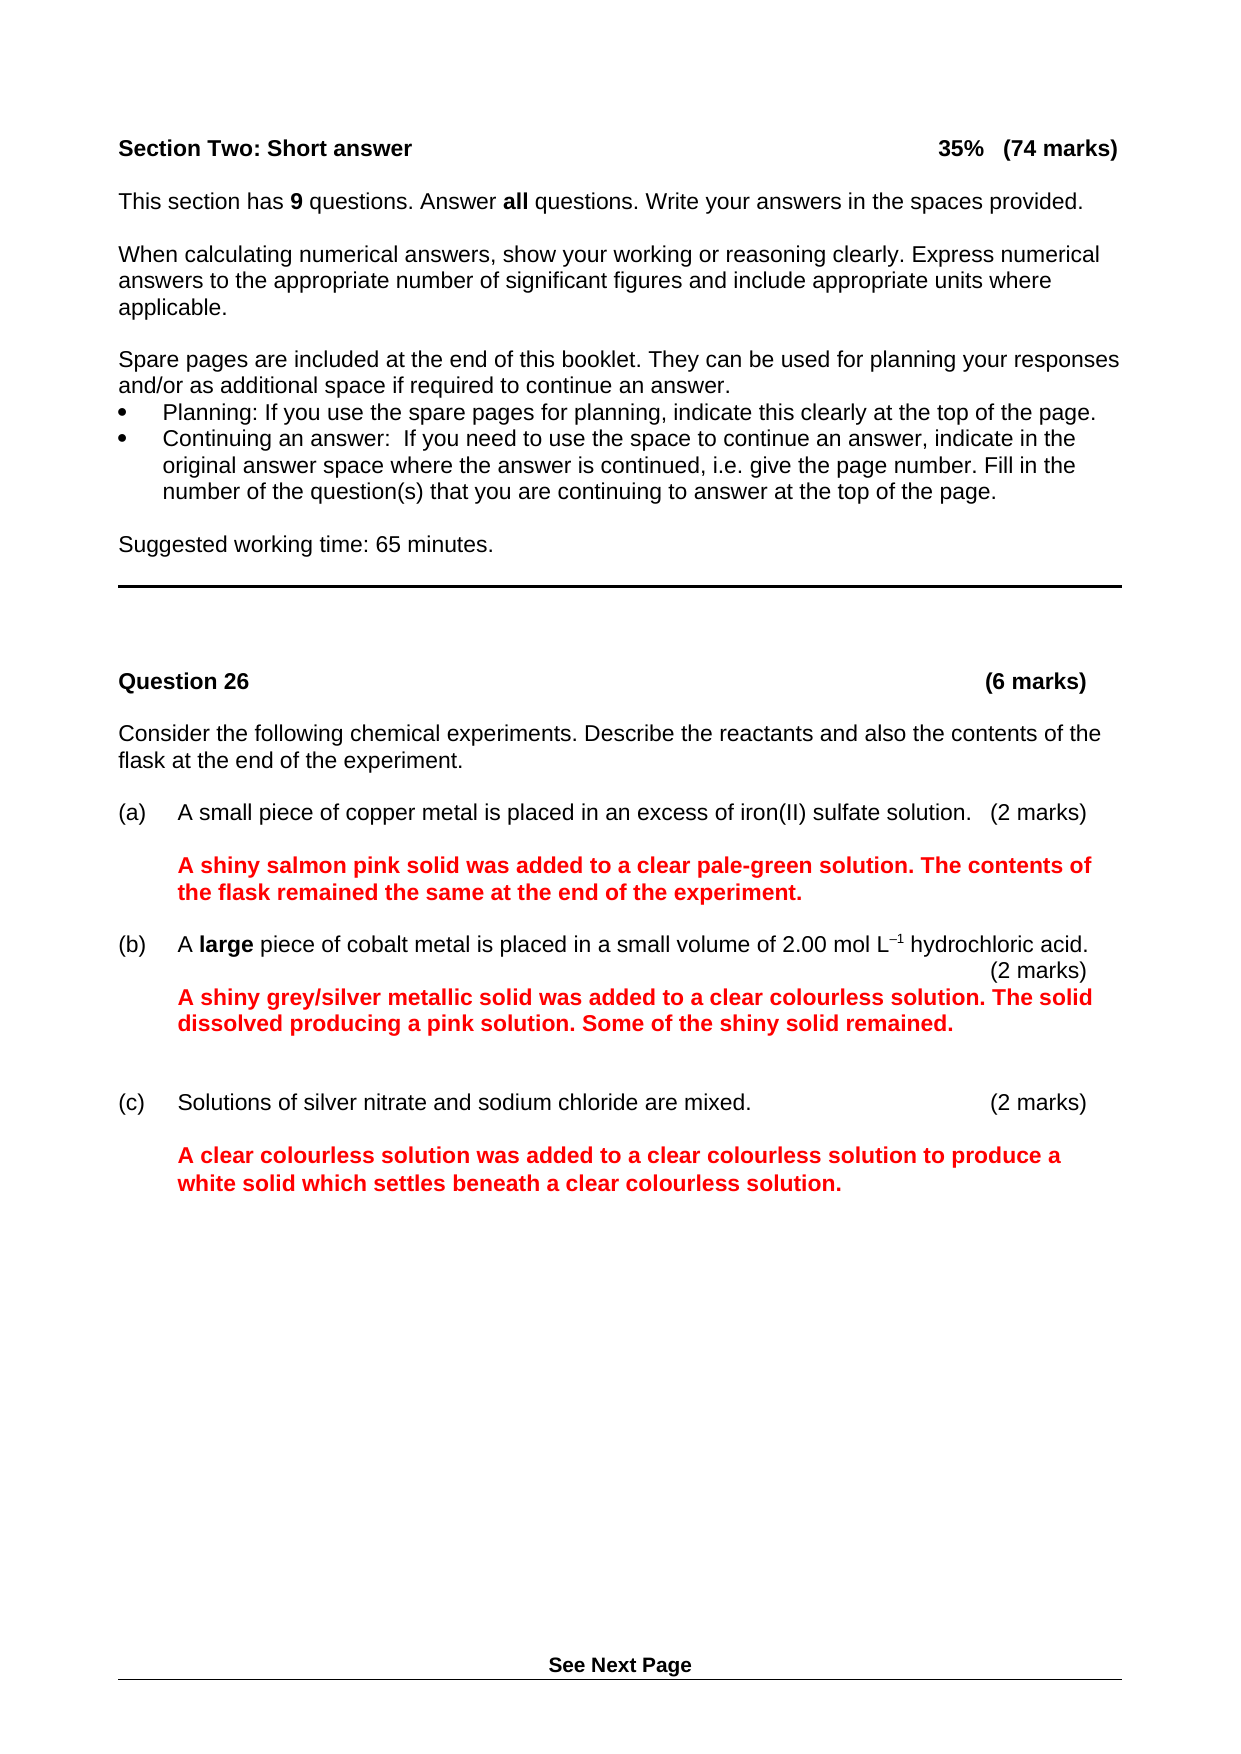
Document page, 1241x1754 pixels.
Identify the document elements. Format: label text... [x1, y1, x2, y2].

text A shiny salmon pink solid was added to a clear pale-green solution. The contents of the flask remained the same at the end of the experiment. [118, 852, 1122, 905]
text (2 marks) [118, 957, 1122, 984]
text A clear colourless solution was added to a clear colourless solution to produce a white solid which settles beneath a clear colourless solution. [177, 1142, 1122, 1197]
text (a) A small piece of copper metal is placed in an excess of iron(II) sulfate solution. (2 marks) [118, 799, 1122, 826]
text Consider the following chemical experiments. Describe the reactants and also the contents of the flask at the end of the experiment. [118, 720, 1122, 773]
text Spare pages are included at the end of this booklet. They can be used for planning your responses and/or as additional space if required to continue an answer. [118, 346, 1122, 399]
text Section Two: Short answer 35% (74 marks) [118, 135, 1122, 162]
list Continuing an answer: If you need to use the space to continue an answer, indicate in the original answer space where the answer is continued, i.e. give the page number. Fill in the number of the question(s) that you are continuing to answer at the top of the page. [118, 425, 1122, 504]
text A shiny grey/silver metallic solid was added to a clear colourless solution. The solid dissolved producing a pink solution. Some of the shiny solid remained. [118, 984, 1122, 1037]
text Question 26 (6 marks) [118, 668, 1122, 694]
text Suggested working time: 65 minutes. [118, 531, 1122, 557]
text When calculating numerical answers, show your working or reasoning clearly. Express numerical answers to the appropriate number of significant figures and include appropriate units where applicable. [118, 241, 1122, 320]
text This section has 9 questions. Answer all questions. Write your answers in the spaces provided. [118, 188, 1122, 214]
text (c) Solutions of silver nitrate and sodium chloride are mixed. (2 marks) [118, 1089, 1122, 1116]
text (b) A large piece of cobalt metal is placed in a small volume of 2.00 mol L–1 hydrochloric acid. [118, 931, 1122, 957]
list Planning: If you use the spare pages for planning, indicate this clearly at the top of the page. [118, 399, 1122, 425]
